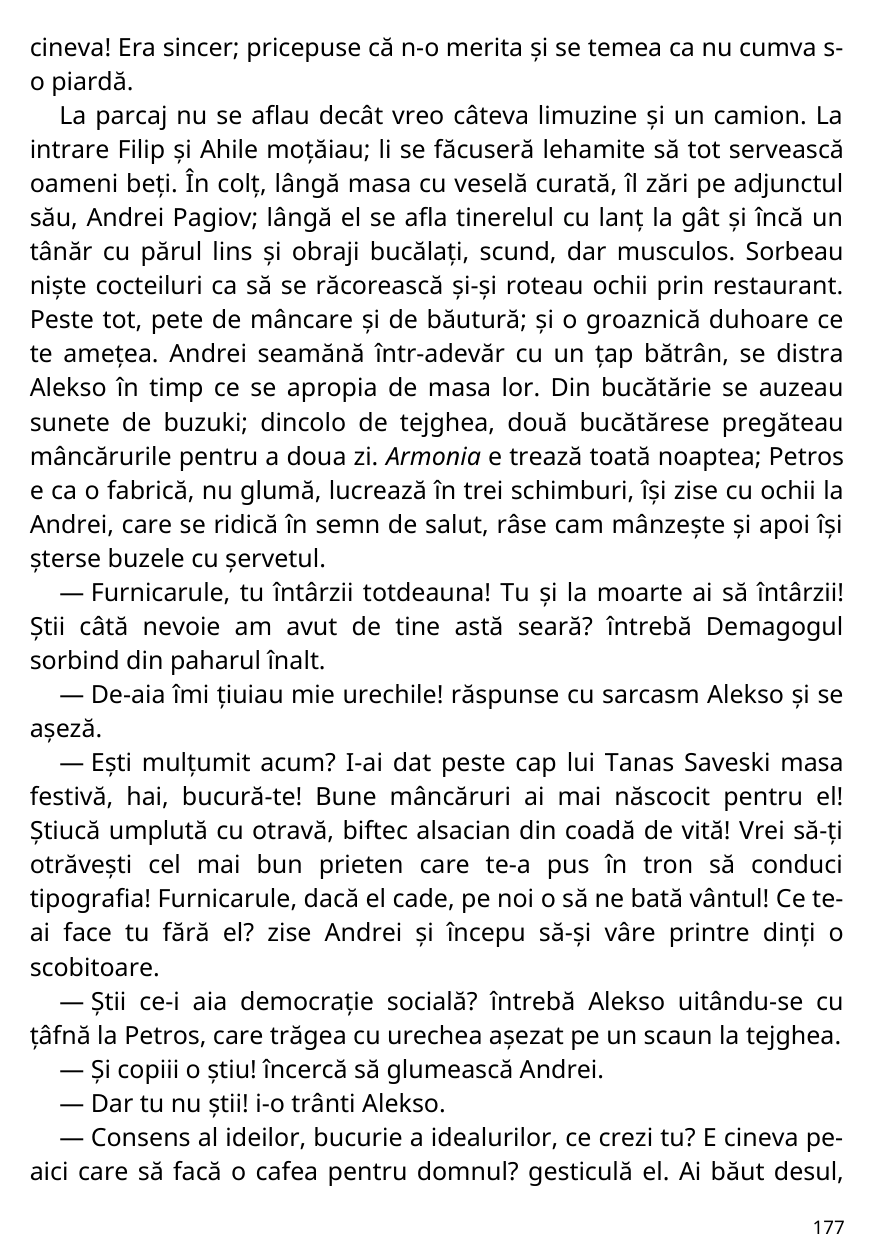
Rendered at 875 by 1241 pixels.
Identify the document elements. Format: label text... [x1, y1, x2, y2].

text La parcaj nu se aflau decât vreo câteva limuzine și un camion. La intrare Filip și Ahile moțăiau; li se făcuseră lehamite să tot servească oameni beți. În colț, lângă masa cu veselă curată, îl zări pe adjunctul său, Andrei Pagiov; lângă el se afla tinerelul cu lanț la gât și încă un tânăr cu părul lins și obraji bucălați, scund, dar musculos. Sorbeau niște cocteiluri ca să se răcorească și-și roteau ochii prin restaurant. Peste tot, pete de mâncare și de băutură; și o groaznică duhoare ce te amețea. Andrei seamănă într-adevăr cu un țap bătrân, se distra Alekso în timp ce se apropia de masa lor. Din bucătărie se auzeau sunete de buzuki; dincolo de tejghea, două bucătărese pregăteau mâncărurile pentru a doua zi. Armonia e trează toată noaptea; Petros e ca o fabrică, nu glumă, lucrează în trei schimburi, își zise cu ochii la Andrei, care se ridică în semn de salut, râse cam mânzește și apoi își șterse buzele cu șervetul. [29, 98, 844, 574]
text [29, 29, 844, 98]
text — Știi ce-i aia democrație socială? întrebă Alekso uitându-se cu țâfnă la Petros, care trăgea cu urechea așezat pe un scaun la tejghea. [29, 983, 844, 1051]
text — De-aia îmi țiuiau mie urechile! răspunse cu sarcasm Alekso și se așeză. [29, 677, 844, 745]
text — Și copiii o știu! încercă să glumească Andrei. [29, 1051, 844, 1085]
text — Dar tu nu știi! i-o trânti Alekso. [29, 1085, 844, 1119]
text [29, 1119, 844, 1188]
text — Ești mulțumit acum? I-ai dat peste cap lui Tanas Saveski masa festivă, hai, bucură-te! Bune mâncăruri ai mai născocit pentru el! Știucă umplută cu otravă, biftec alsacian din coadă de vită! Vrei să-ți otrăvești cel mai bun prieten care te-a pus în tron să conduci tipografia! Furnicarule, dacă el cade, pe noi o să ne bată vântul! Ce te-ai face tu fără el? zise Andrei și începu să-și vâre printre dinți o scobitoare. [29, 745, 844, 983]
text — Furnicarule, tu întârzii totdeauna! Tu și la moarte ai să întârzii! Știi câtă nevoie am avut de tine astă seară? întrebă Demagogul sorbind din paharul înalt. [29, 574, 844, 677]
